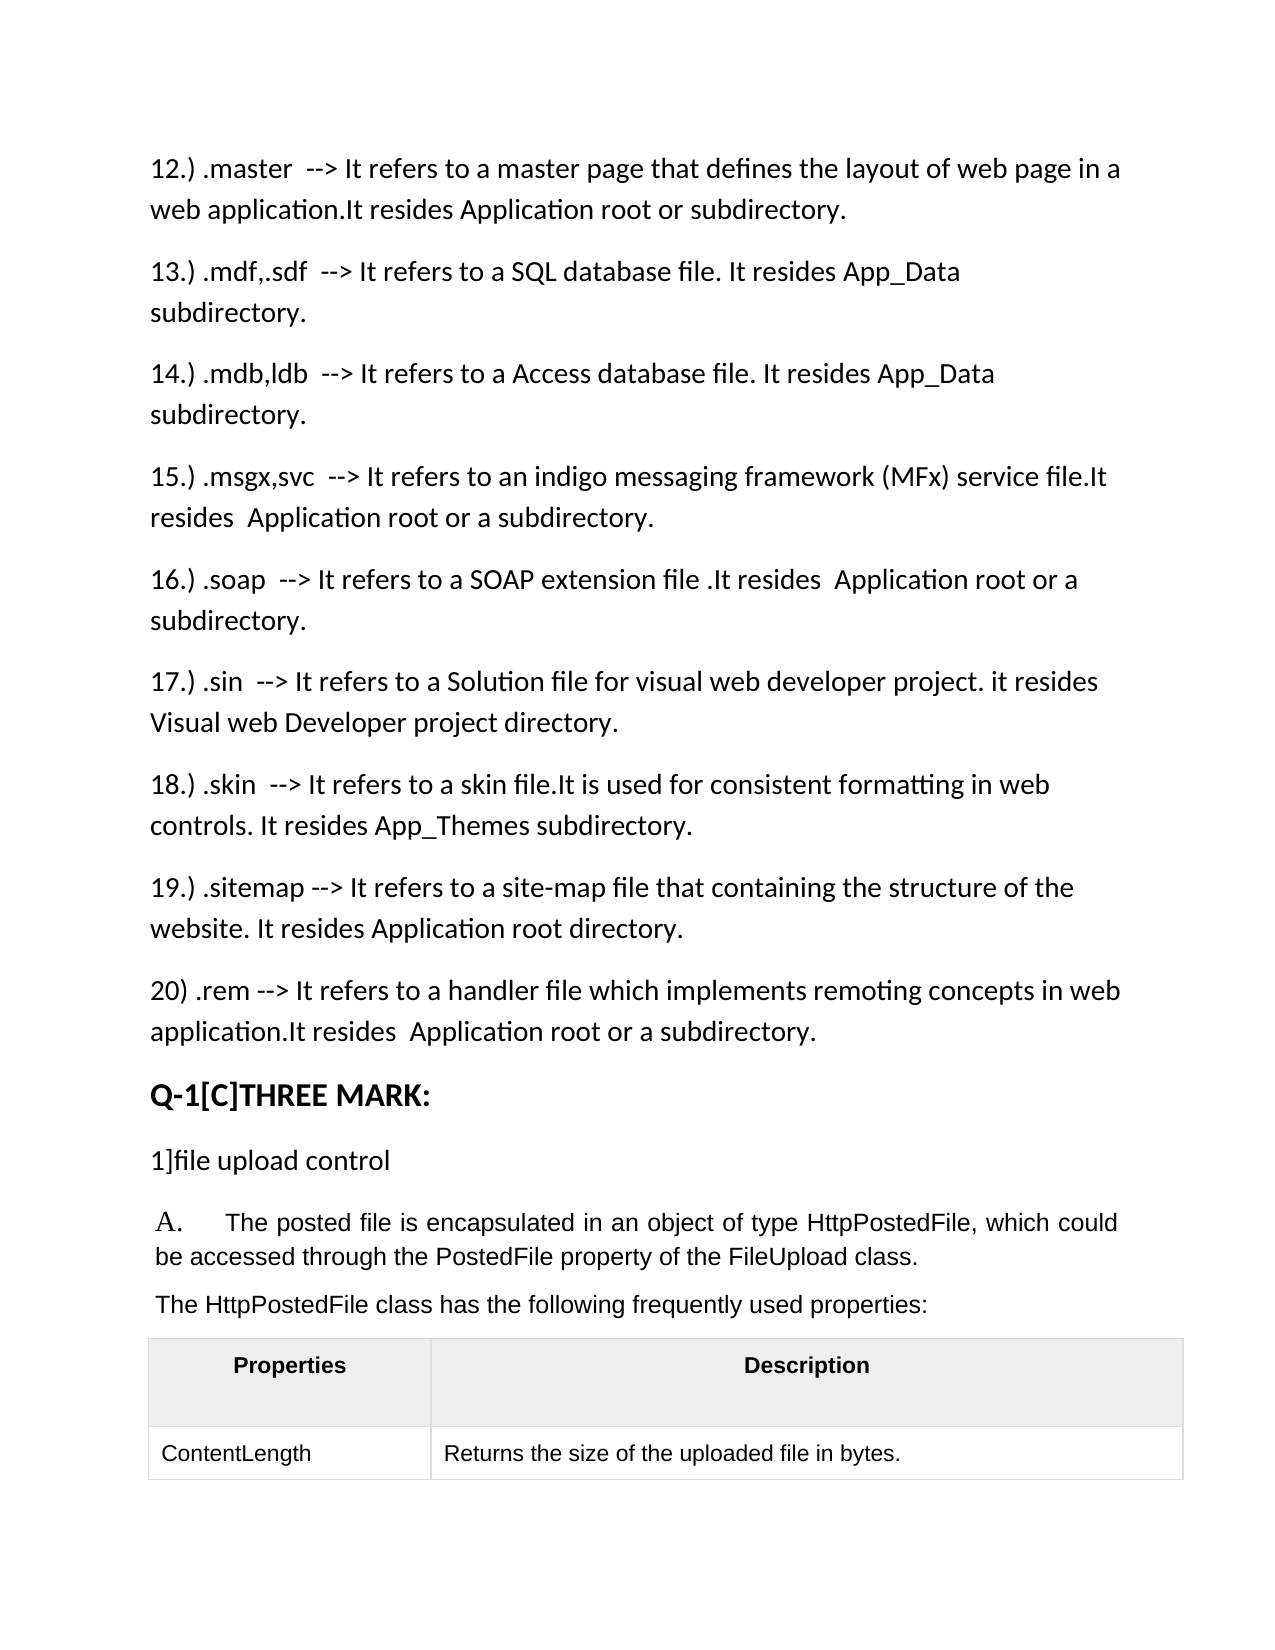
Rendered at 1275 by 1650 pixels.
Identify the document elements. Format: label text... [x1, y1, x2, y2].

text 1]file upload control [150, 1142, 1125, 1178]
text 13.) .mdf,.sdf --> It refers to a SQL database file. It resides App_Data subdirectory. [150, 253, 1125, 329]
text A. The posted file is encapsulated in an object of type HttpPostedFile, which could be accessed through the PostedFile property of the FileUpload class. [155, 1204, 1120, 1270]
text 16.) .soap --> It refers to a SOAP extension file .It resides Application root or a subdirectory. [150, 561, 1125, 637]
table_cell ContentLength [149, 1427, 430, 1478]
text Q-1[C]THREE MARK: [150, 1074, 1125, 1115]
text 15.) .msgx,svc --> It refers to an indigo messaging framework (MFx) service file.It resides Application root or a subdirectory. [150, 458, 1125, 535]
table_header Description [432, 1339, 1182, 1426]
text 14.) .mdb,ldb --> It refers to a Access database file. It resides App_Data subdirectory. [150, 355, 1125, 432]
text 19.) .sitemap --> It refers to a site-map file that containing the structure of the website. It resides Application root directory. [150, 869, 1125, 946]
text 18.) .skin --> It refers to a skin file.It is used for consistent formatting in web controls. It resides App_Themes subdirectory. [150, 766, 1125, 843]
table_header Properties [149, 1339, 430, 1426]
text 12.) .master --> It refers to a master page that defines the layout of web page in a web application.It resides Application root or subdirectory. [150, 150, 1125, 227]
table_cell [432, 1427, 1182, 1478]
text The HttpPostedFile class has the following frequently used properties: [155, 1289, 1120, 1318]
text 17.) .sin --> It refers to a Solution file for visual web developer project. it resides Visual web Developer project directory. [150, 663, 1125, 740]
text 20) .rem --> It refers to a handler file which implements remoting concepts in web application.It resides Application root or a subdirectory. [150, 972, 1125, 1048]
